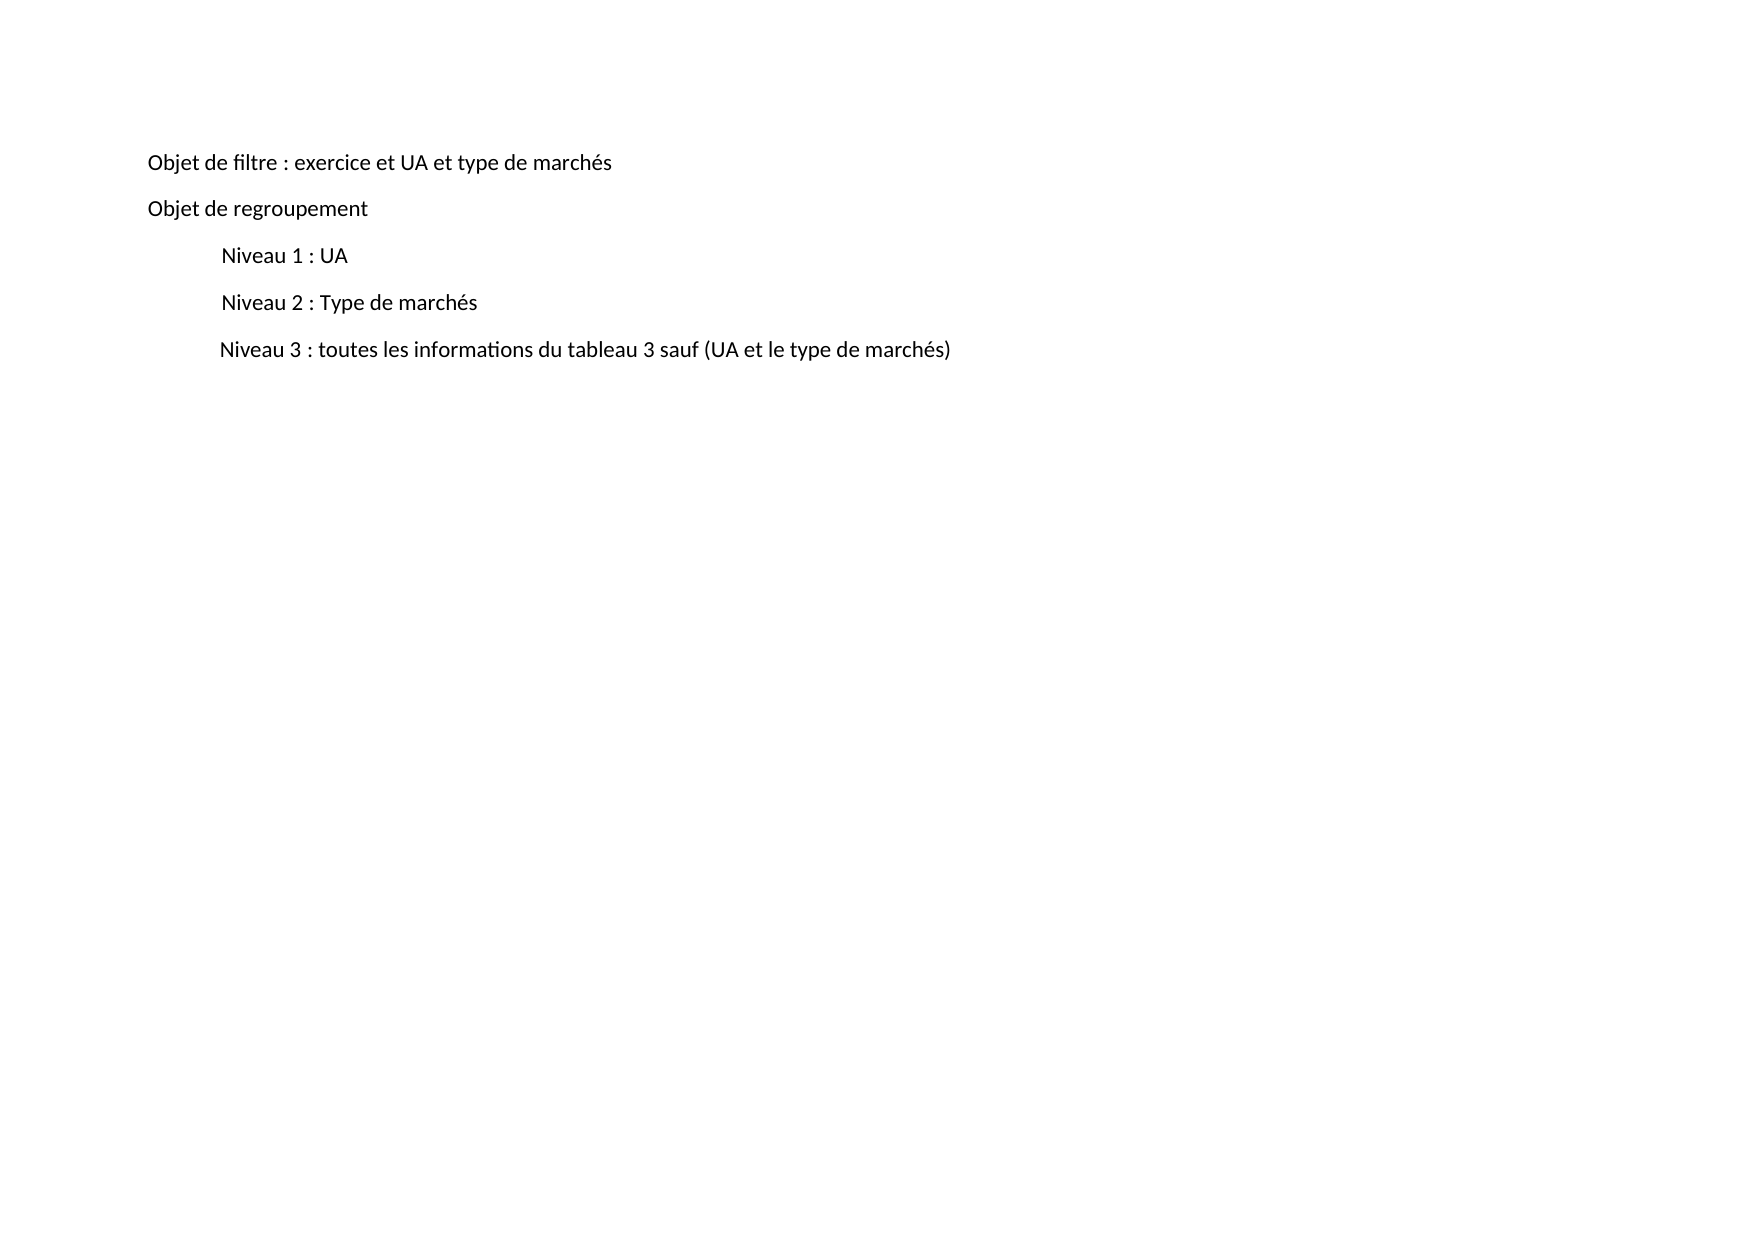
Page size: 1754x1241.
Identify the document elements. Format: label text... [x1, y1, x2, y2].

text Objet de filtre : exercice et UA et type de marchés [148, 148, 1606, 176]
text Niveau 2 : Type de marchés [148, 288, 1606, 316]
text Objet de regroupement [148, 194, 1606, 222]
text Niveau 1 : UA [148, 241, 1606, 269]
text Niveau 3 : toutes les informations du tableau 3 sauf (UA et le type de marchés) [148, 335, 1606, 363]
